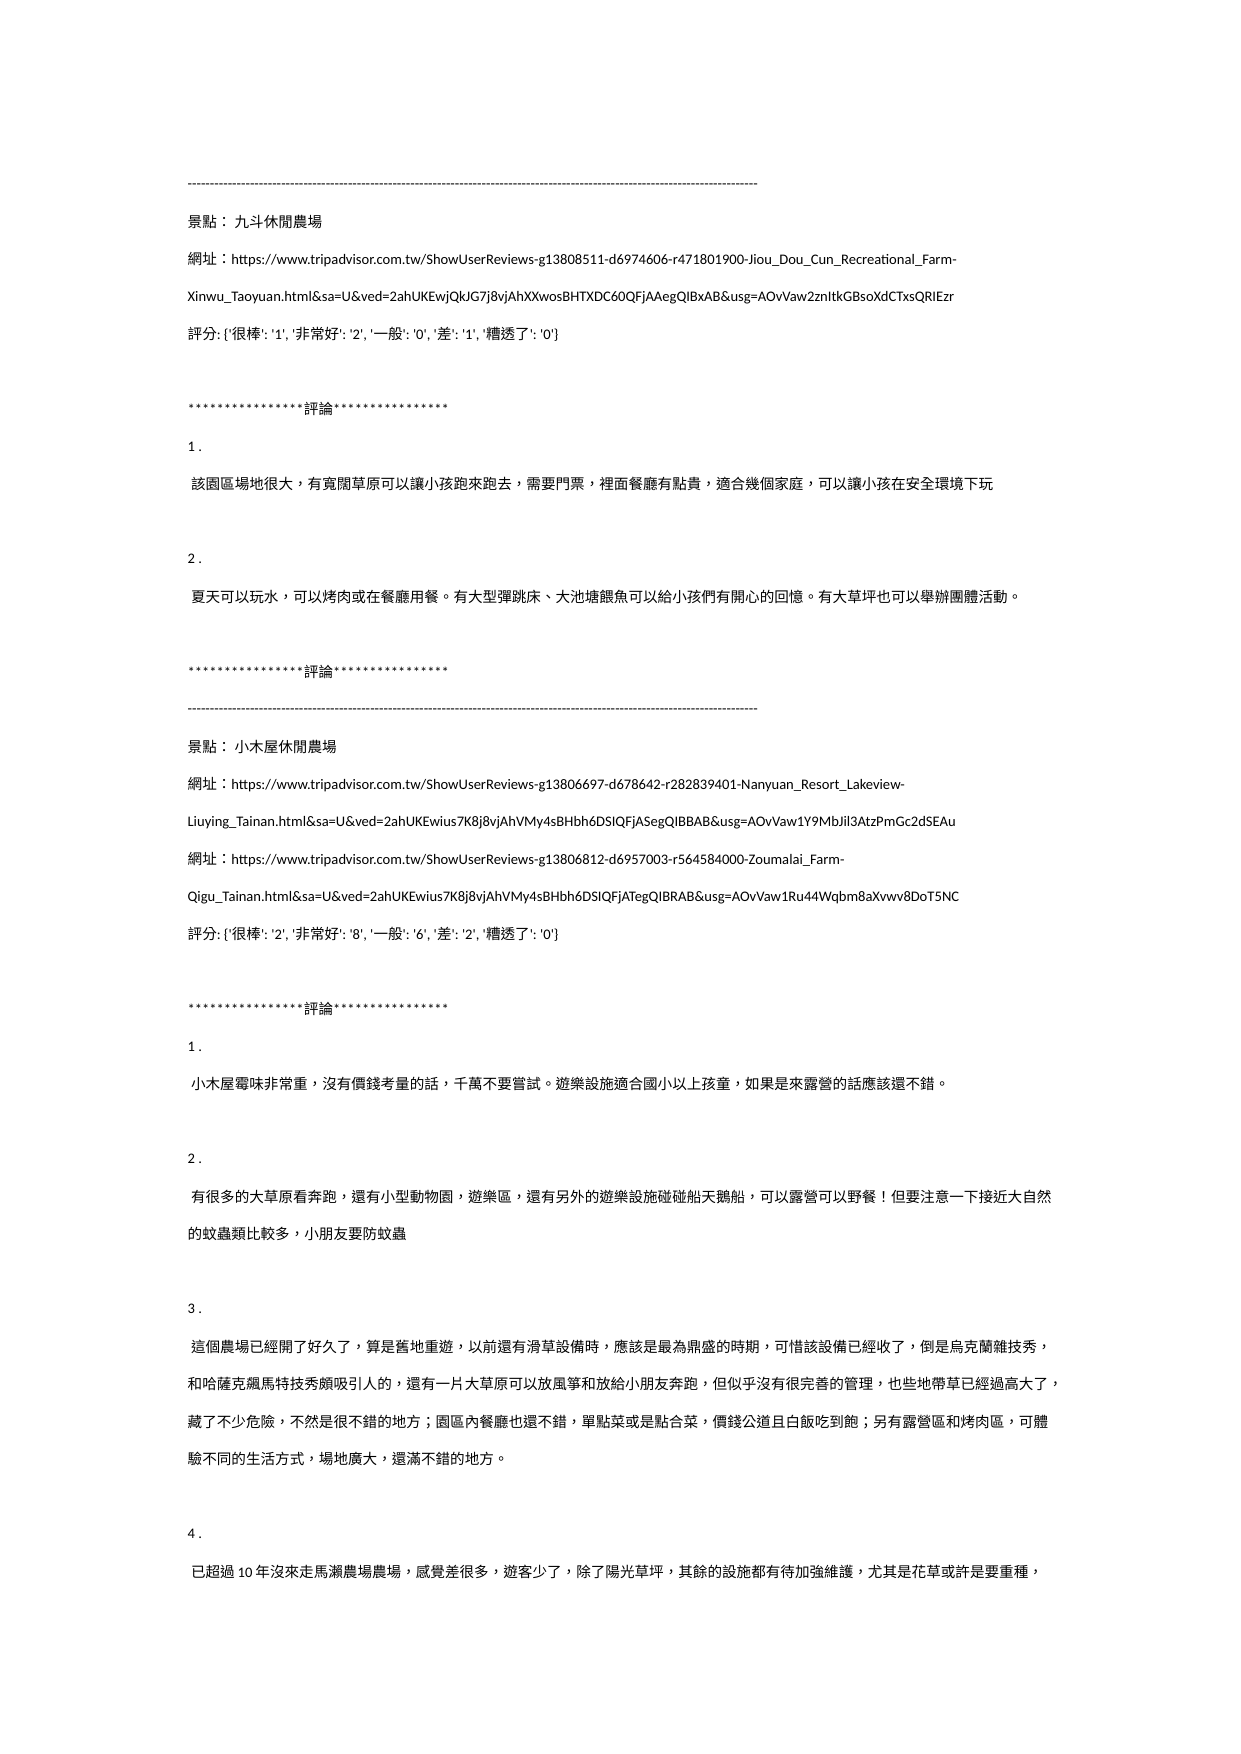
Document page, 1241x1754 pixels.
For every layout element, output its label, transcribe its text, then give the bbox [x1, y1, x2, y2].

text -------------------------------------------------------------------------------------------------------------------------------- [187, 164, 1053, 202]
text 2 . [187, 539, 1053, 577]
text 小木屋霉味非常重，沒有價錢考量的話，千萬不要嘗試。遊樂設施適合國小以上孩童，如果是來露營的話應該還不錯。 [187, 1064, 1053, 1102]
text ****************評論**************** [187, 989, 1053, 1027]
text 網址：https://www.tripadvisor.com.tw/ShowUserReviews-g13806812-d6957003-r564584000-Zoumalai_Farm-Qigu_Tainan.html&sa=U&ved=2ahUKEwius7K8j8vjAhVMy4sBHbh6DSIQFjATegQIBRAB&usg=AOvVaw1Ru44Wqbm8aXvwv8DoT5NC [187, 839, 1053, 914]
text ****************評論**************** [187, 389, 1053, 427]
text 評分: {'很棒': '1', '非常好': '2', '一般': '0', '差': '1', '糟透了': '0'} [187, 314, 1053, 352]
text 網址：https://www.tripadvisor.com.tw/ShowUserReviews-g13806697-d678642-r282839401-Nanyuan_Resort_Lakeview-Liuying_Tainan.html&sa=U&ved=2ahUKEwius7K8j8vjAhVMy4sBHbh6DSIQFjASegQIBBAB&usg=AOvVaw1Y9MbJil3AtzPmGc2dSEAu [187, 764, 1053, 839]
text 該園區場地很大，有寬闊草原可以讓小孩跑來跑去，需要門票，裡面餐廳有點貴，適合幾個家庭，可以讓小孩在安全環境下玩 [187, 464, 1053, 502]
text 網址：https://www.tripadvisor.com.tw/ShowUserReviews-g13808511-d6974606-r471801900-Jiou_Dou_Cun_Recreational_Farm-Xinwu_Taoyuan.html&sa=U&ved=2ahUKEwjQkJG7j8vjAhXXwosBHTXDC60QFjAAegQIBxAB&usg=AOvVaw2znItkGBsoXdCTxsQRIEzr [187, 239, 1053, 314]
text 2 . [187, 1139, 1053, 1177]
text 景點： 九斗休閒農場 [187, 202, 1053, 239]
text ****************評論**************** [187, 652, 1053, 689]
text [187, 1552, 1053, 1589]
text 景點： 小木屋休閒農場 [187, 727, 1053, 764]
text 評分: {'很棒': '2', '非常好': '8', '一般': '6', '差': '2', '糟透了': '0'} [187, 914, 1053, 952]
text 4 . [187, 1514, 1053, 1552]
text 1 . [187, 427, 1053, 464]
text 3 . [187, 1289, 1053, 1327]
text 這個農場已經開了好久了，算是舊地重遊，以前還有滑草設備時，應該是最為鼎盛的時期，可惜該設備已經收了，倒是烏克蘭雜技秀，和哈薩克飆馬特技秀頗吸引人的，還有一片大草原可以放風箏和放給小朋友奔跑，但似乎沒有很完善的管理，也些地帶草已經過高大了，藏了不少危險，不然是很不錯的地方；園區內餐廳也還不錯，單點菜或是點合菜，價錢公道且白飯吃到飽；另有露營區和烤肉區，可體驗不同的生活方式，場地廣大，還滿不錯的地方。 [187, 1327, 1053, 1477]
text -------------------------------------------------------------------------------------------------------------------------------- [187, 689, 1053, 727]
text 夏天可以玩水，可以烤肉或在餐廳用餐。有大型彈跳床、大池塘餵魚可以給小孩們有開心的回憶。有大草坪也可以舉辦團體活動。 [187, 577, 1053, 614]
text 有很多的大草原看奔跑，還有小型動物園，遊樂區，還有另外的遊樂設施碰碰船天鵝船，可以露營可以野餐！但要注意一下接近大自然的蚊蟲類比較多，小朋友要防蚊蟲 [187, 1177, 1053, 1252]
text 1 . [187, 1027, 1053, 1064]
